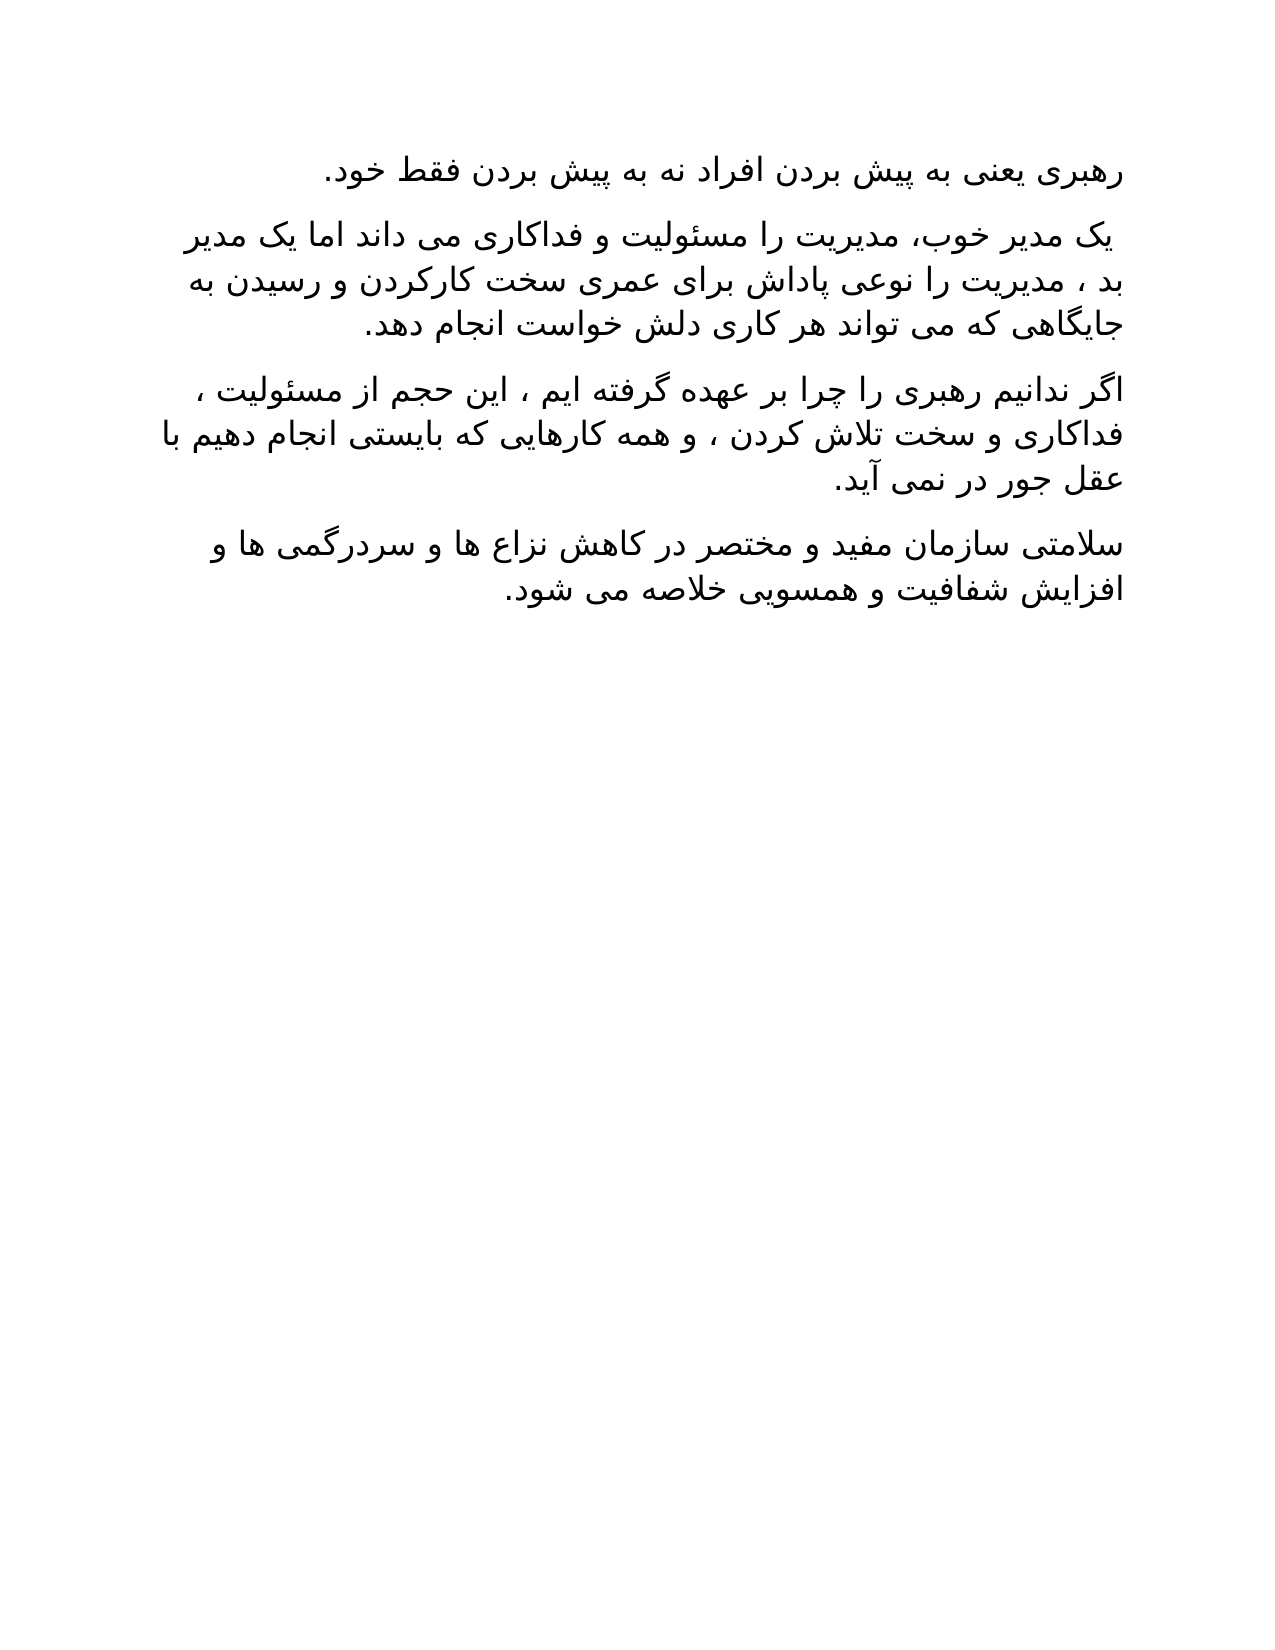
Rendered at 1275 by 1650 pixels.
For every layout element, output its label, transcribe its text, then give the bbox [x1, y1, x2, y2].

text رهبری یعنی به پیش بردن افراد نه به پیش بردن فقط خود. [150, 150, 1125, 189]
text سلامتی سازمان مفید و مختصر در کاهش نزاع ها و سردرگمی ها و افزایش شفافیت و همسویی خلاصه می شود. [150, 524, 1125, 608]
text یک مدیر خوب، مدیریت را مسئولیت و فداکاری می داند اما یک مدیر بد ، مدیریت را نوعی پاداش برای عمری سخت کارکردن و رسیدن به جایگاهی که می تواند هر کاری دلش خواست انجام دهد. [150, 215, 1125, 343]
text اگر ندانیم رهبری را چرا بر عهده گرفته ایم ، این حجم از مسئولیت ، فداکاری و سخت تلاش کردن ، و همه کارهایی که بایستی انجام دهیم با عقل جور در نمی آید. [150, 370, 1125, 498]
